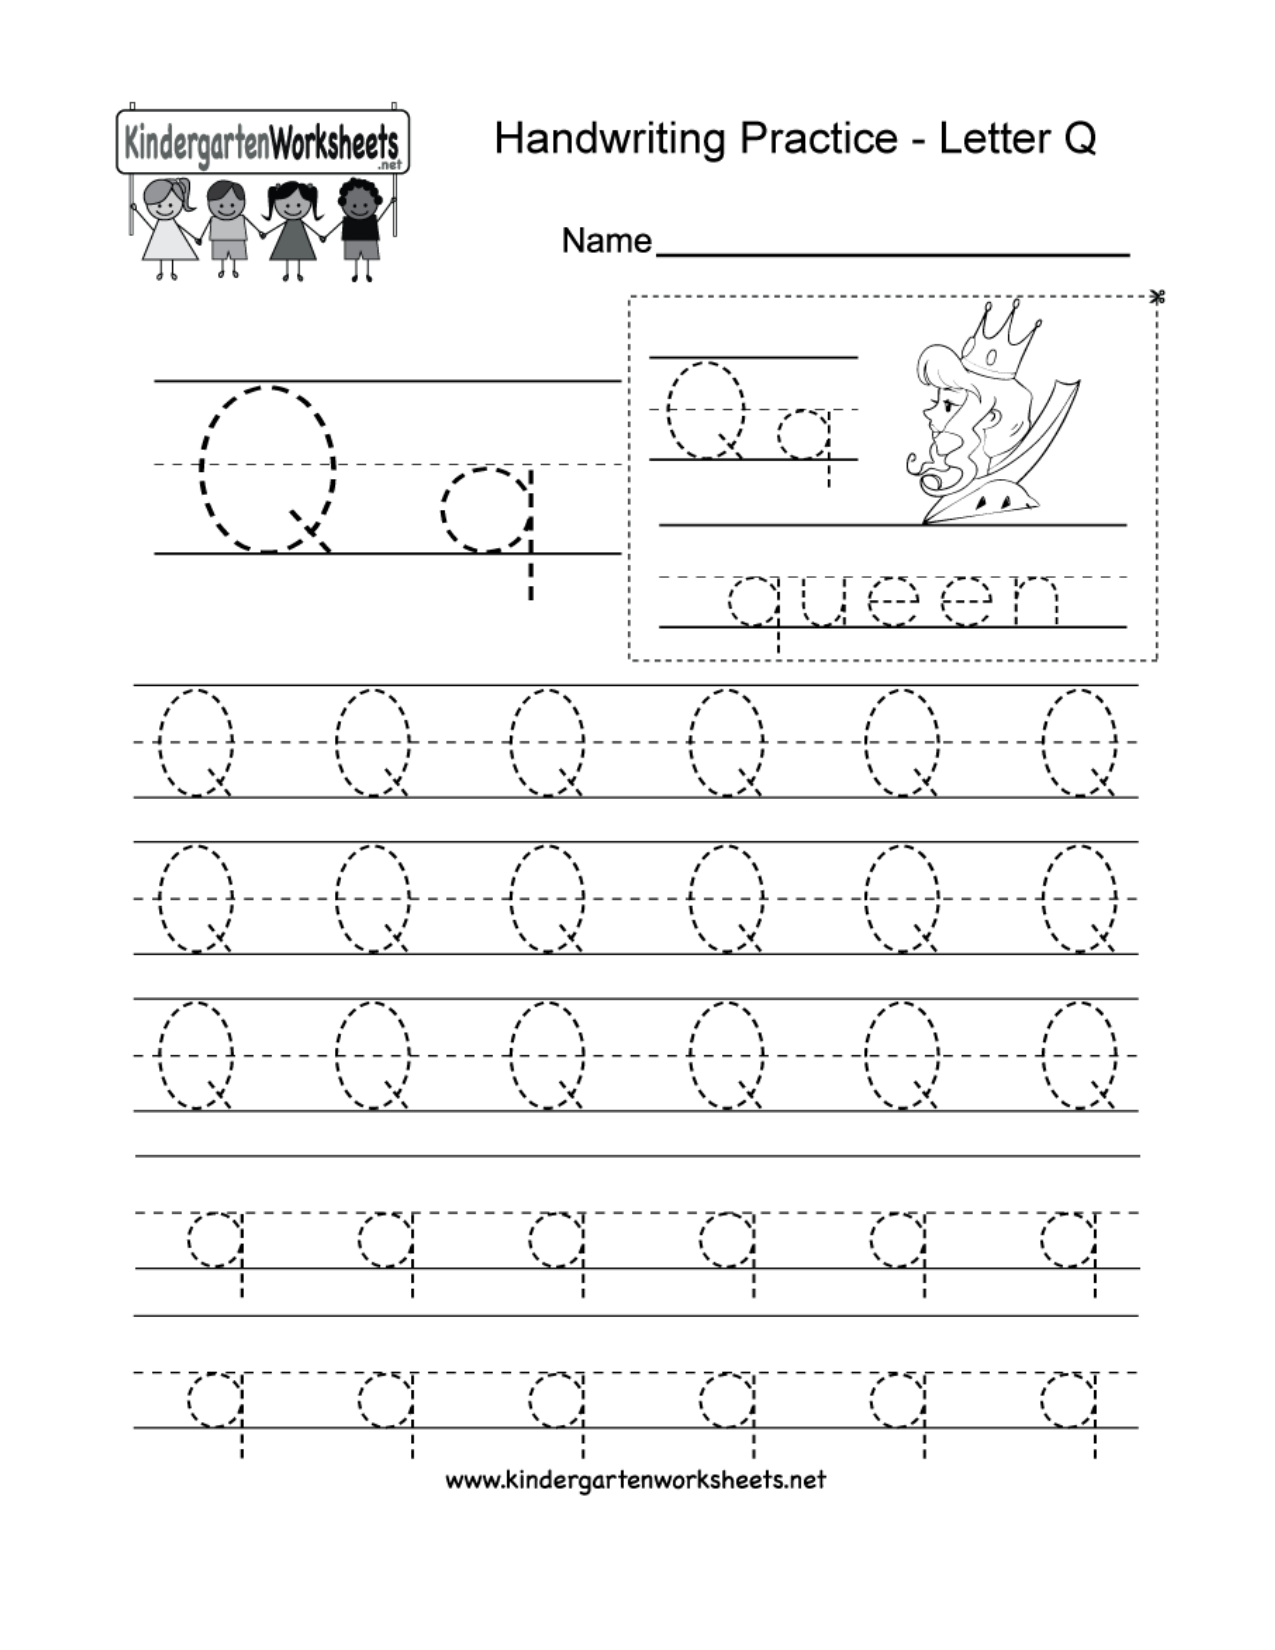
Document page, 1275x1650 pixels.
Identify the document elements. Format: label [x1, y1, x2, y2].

picture [75, 75, 1200, 1531]
